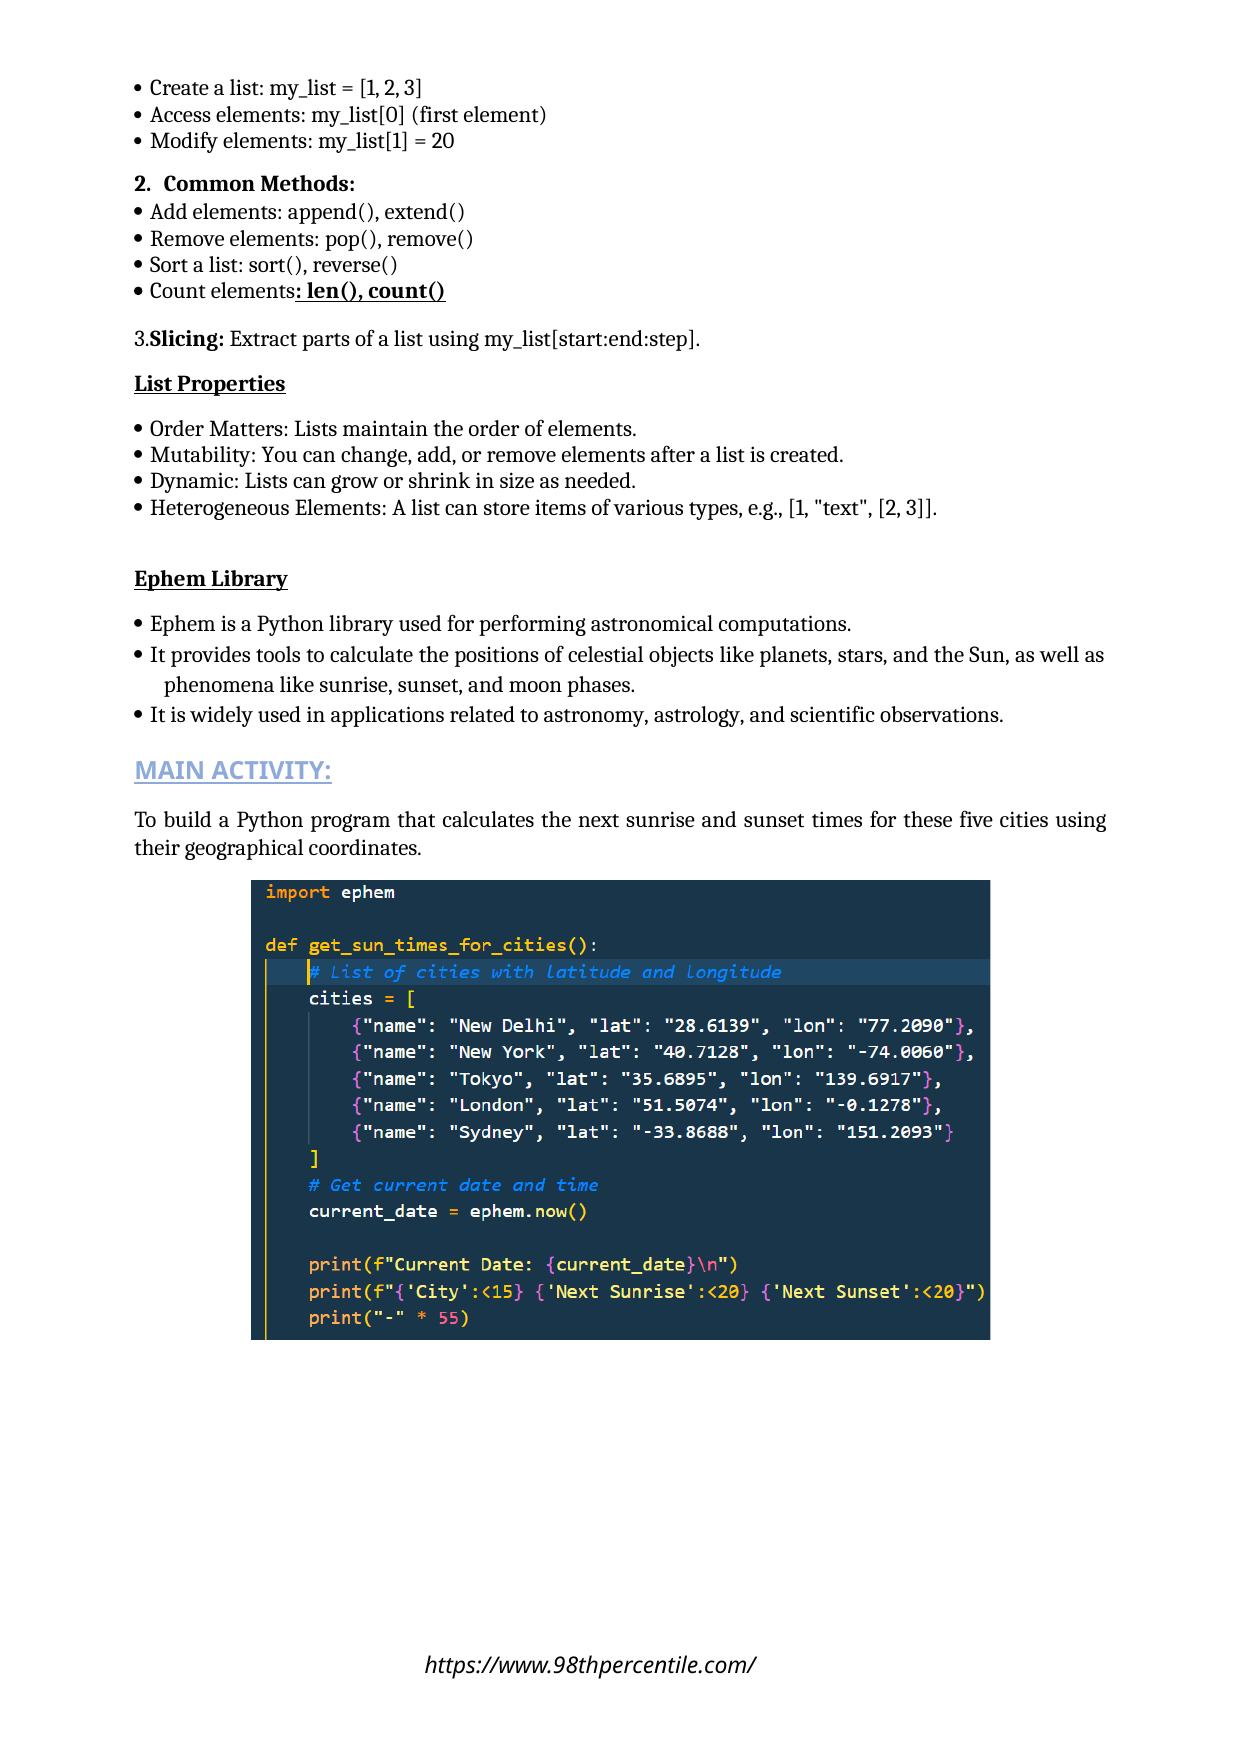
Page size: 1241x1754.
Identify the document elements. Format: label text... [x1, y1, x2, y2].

text MAIN ACTIVITY: [134, 753, 1107, 787]
list Order Matters: Lists maintain the order of elements. [134, 416, 1107, 442]
list Count elements: len(), count() [134, 278, 1107, 304]
list Sort a list: sort(), reverse() [134, 252, 1107, 278]
list It is widely used in applications related to astronomy, astrology, and scientific observations. [134, 702, 1107, 728]
picture [251, 880, 991, 1340]
text List Properties [134, 371, 1107, 397]
list Dynamic: Lists can grow or shrink in size as needed. [134, 468, 1107, 495]
list Ephem is a Python library used for performing astronomical computations. [134, 611, 1107, 638]
list Mutability: You can change, add, or remove elements after a list is created. [134, 442, 1107, 468]
text To build a Python program that calculates the next sunrise and sunset times for these five cities using their geographical coordinates. [134, 806, 1107, 861]
list Create a list: my_list = [1, 2, 3] [134, 75, 1107, 101]
text Ephem Library [134, 566, 1107, 592]
list Remove elements: pop(), remove() [134, 226, 1107, 252]
list It provides tools to calculate the positions of celestial objects like planets, stars, and the Sun, as well as phenomena like sunrise, sunset, and moon phases. [134, 641, 1107, 698]
list Modify elements: my_list[1] = 20 [134, 128, 1107, 154]
list Common Methods: [134, 171, 1107, 197]
list Access elements: my_list[0] (first element) [134, 101, 1107, 128]
list Slicing: Extract parts of a list using my_list[start:end:step]. [134, 325, 1107, 352]
list Heterogeneous Elements: A list can store items of various types, e.g., [1, "text", [2, 3]]. [134, 495, 1107, 521]
list Add elements: append(), extend() [134, 199, 1107, 226]
